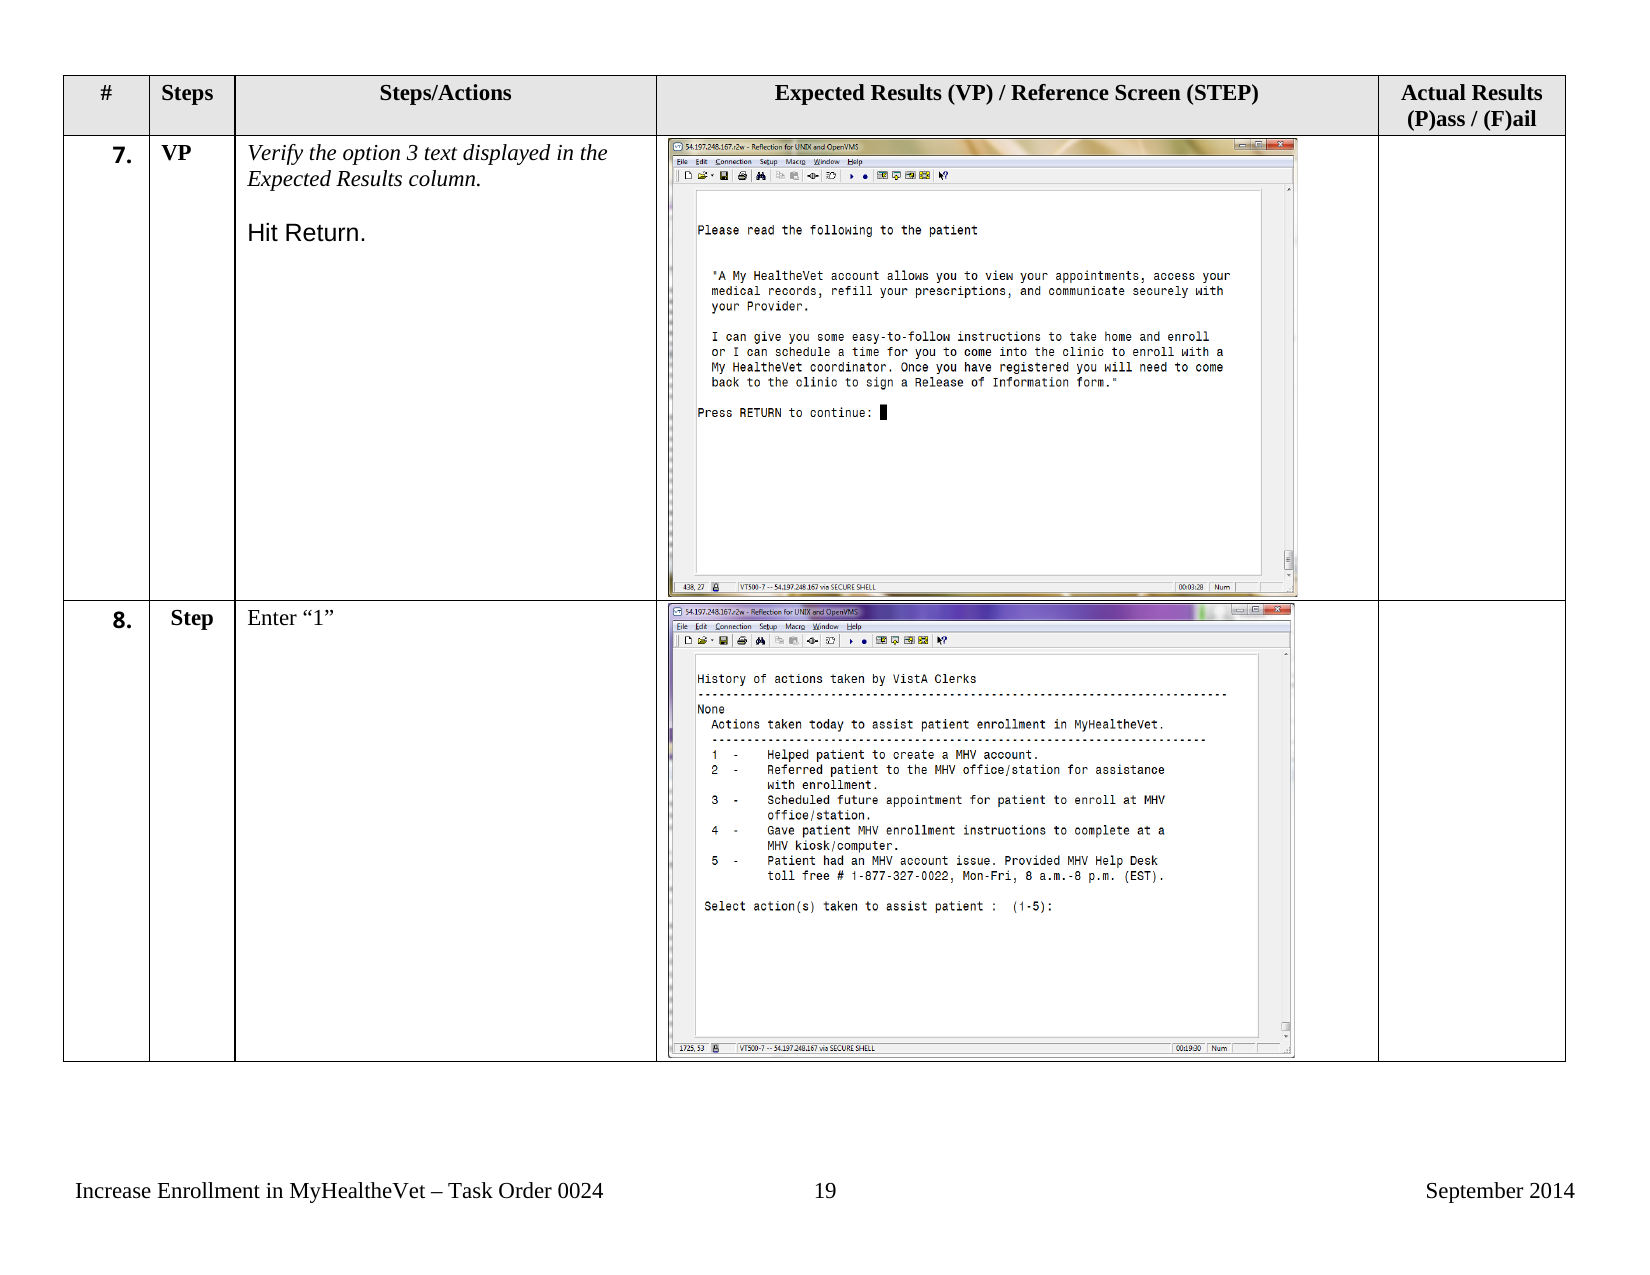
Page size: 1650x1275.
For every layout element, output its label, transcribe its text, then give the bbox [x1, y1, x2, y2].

table_cell [657, 601, 1378, 1061]
table_cell [64, 136, 149, 600]
table_cell Verify the option 3 text displayed in the Expected Results column. Hit Return. [236, 136, 656, 600]
table_cell [657, 136, 1378, 600]
table_header # [64, 76, 149, 135]
table_cell [1379, 601, 1565, 1061]
picture [668, 603, 1295, 1058]
table_cell [64, 601, 149, 1061]
table_cell Enter “1” [236, 601, 656, 1061]
table_header Expected Results (VP) / Reference Screen (STEP) [657, 76, 1378, 135]
table_header Steps [150, 76, 234, 135]
table_cell VP [150, 136, 234, 600]
picture [668, 138, 1298, 597]
table_header Steps/Actions [236, 76, 656, 135]
table_header Actual Results (P)ass / (F)ail [1379, 76, 1565, 135]
table_cell Step [150, 601, 234, 1061]
table_cell [1379, 136, 1565, 600]
